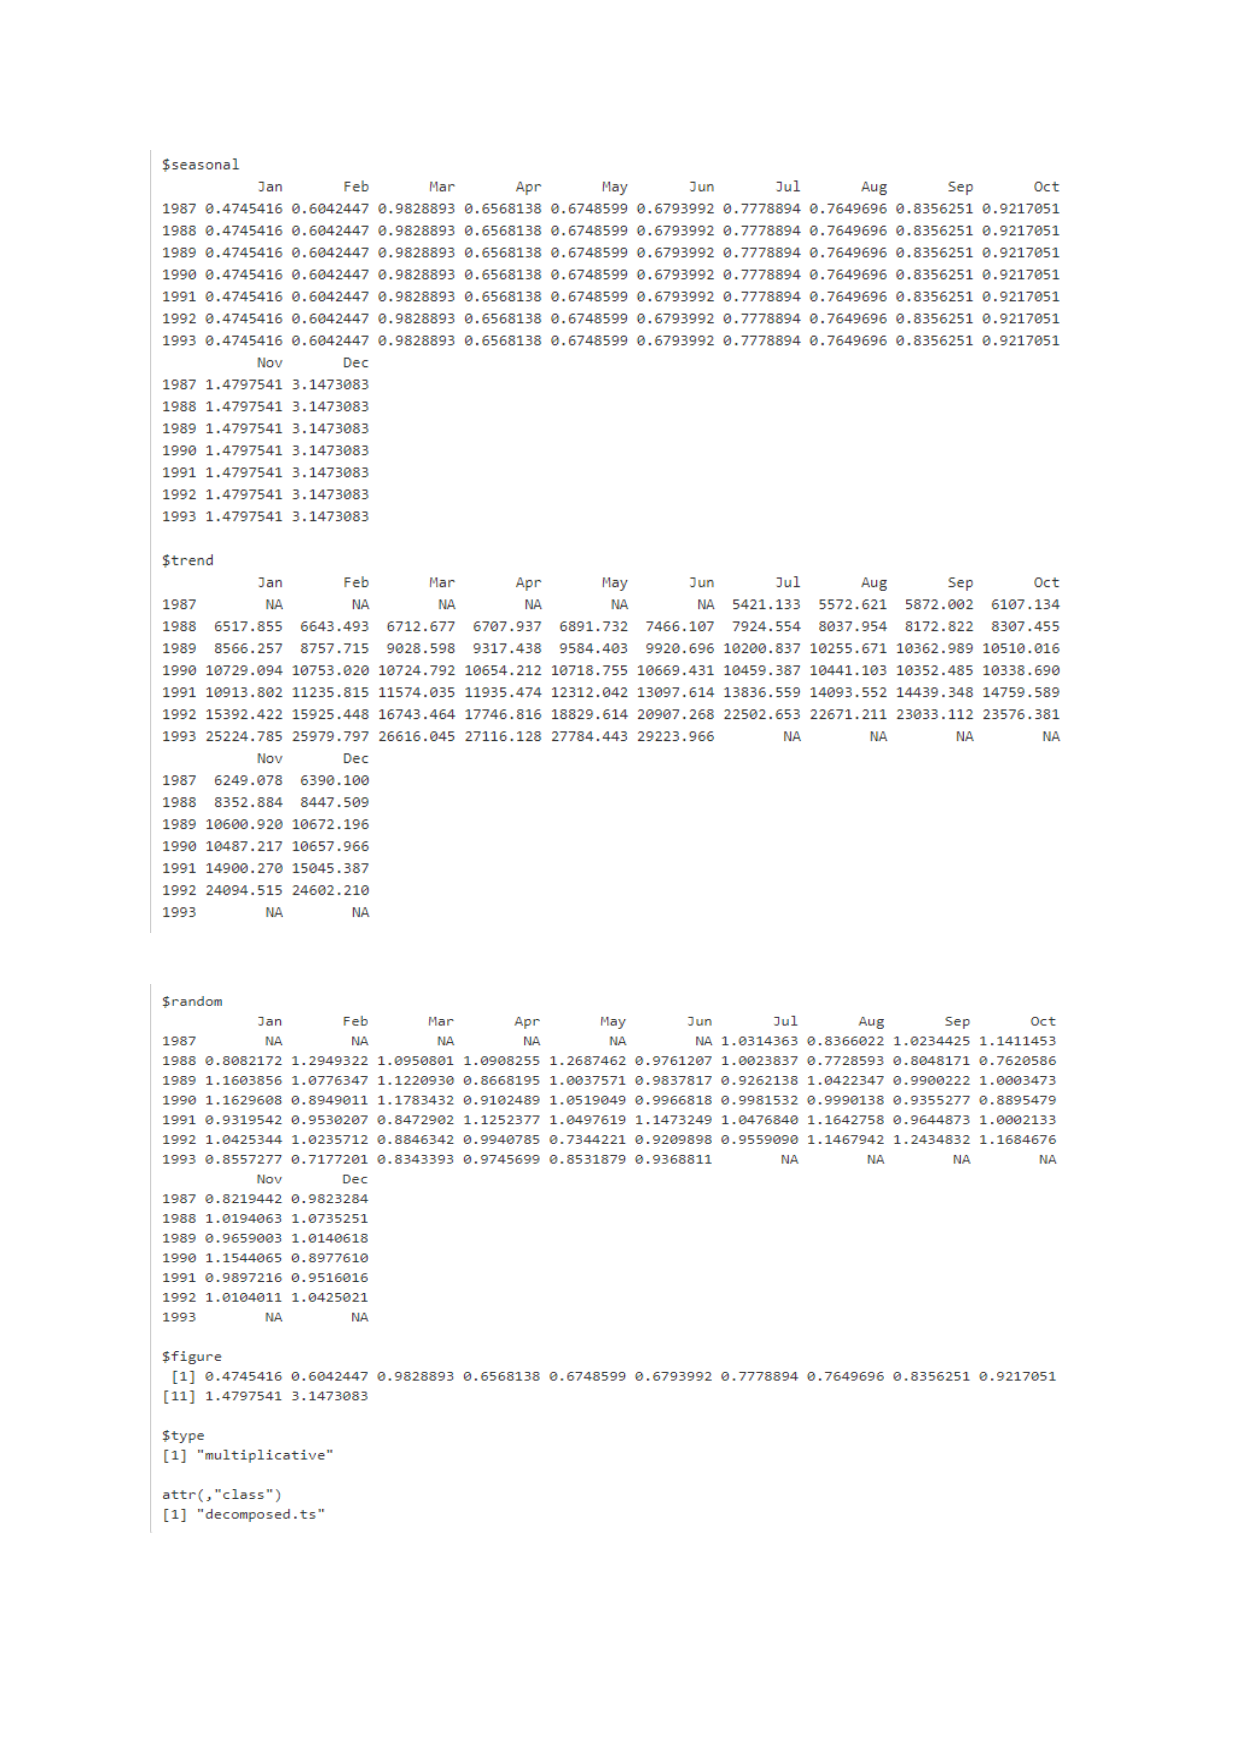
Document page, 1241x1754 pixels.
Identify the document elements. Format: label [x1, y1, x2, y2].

picture [150, 984, 1091, 1533]
picture [150, 150, 1091, 933]
